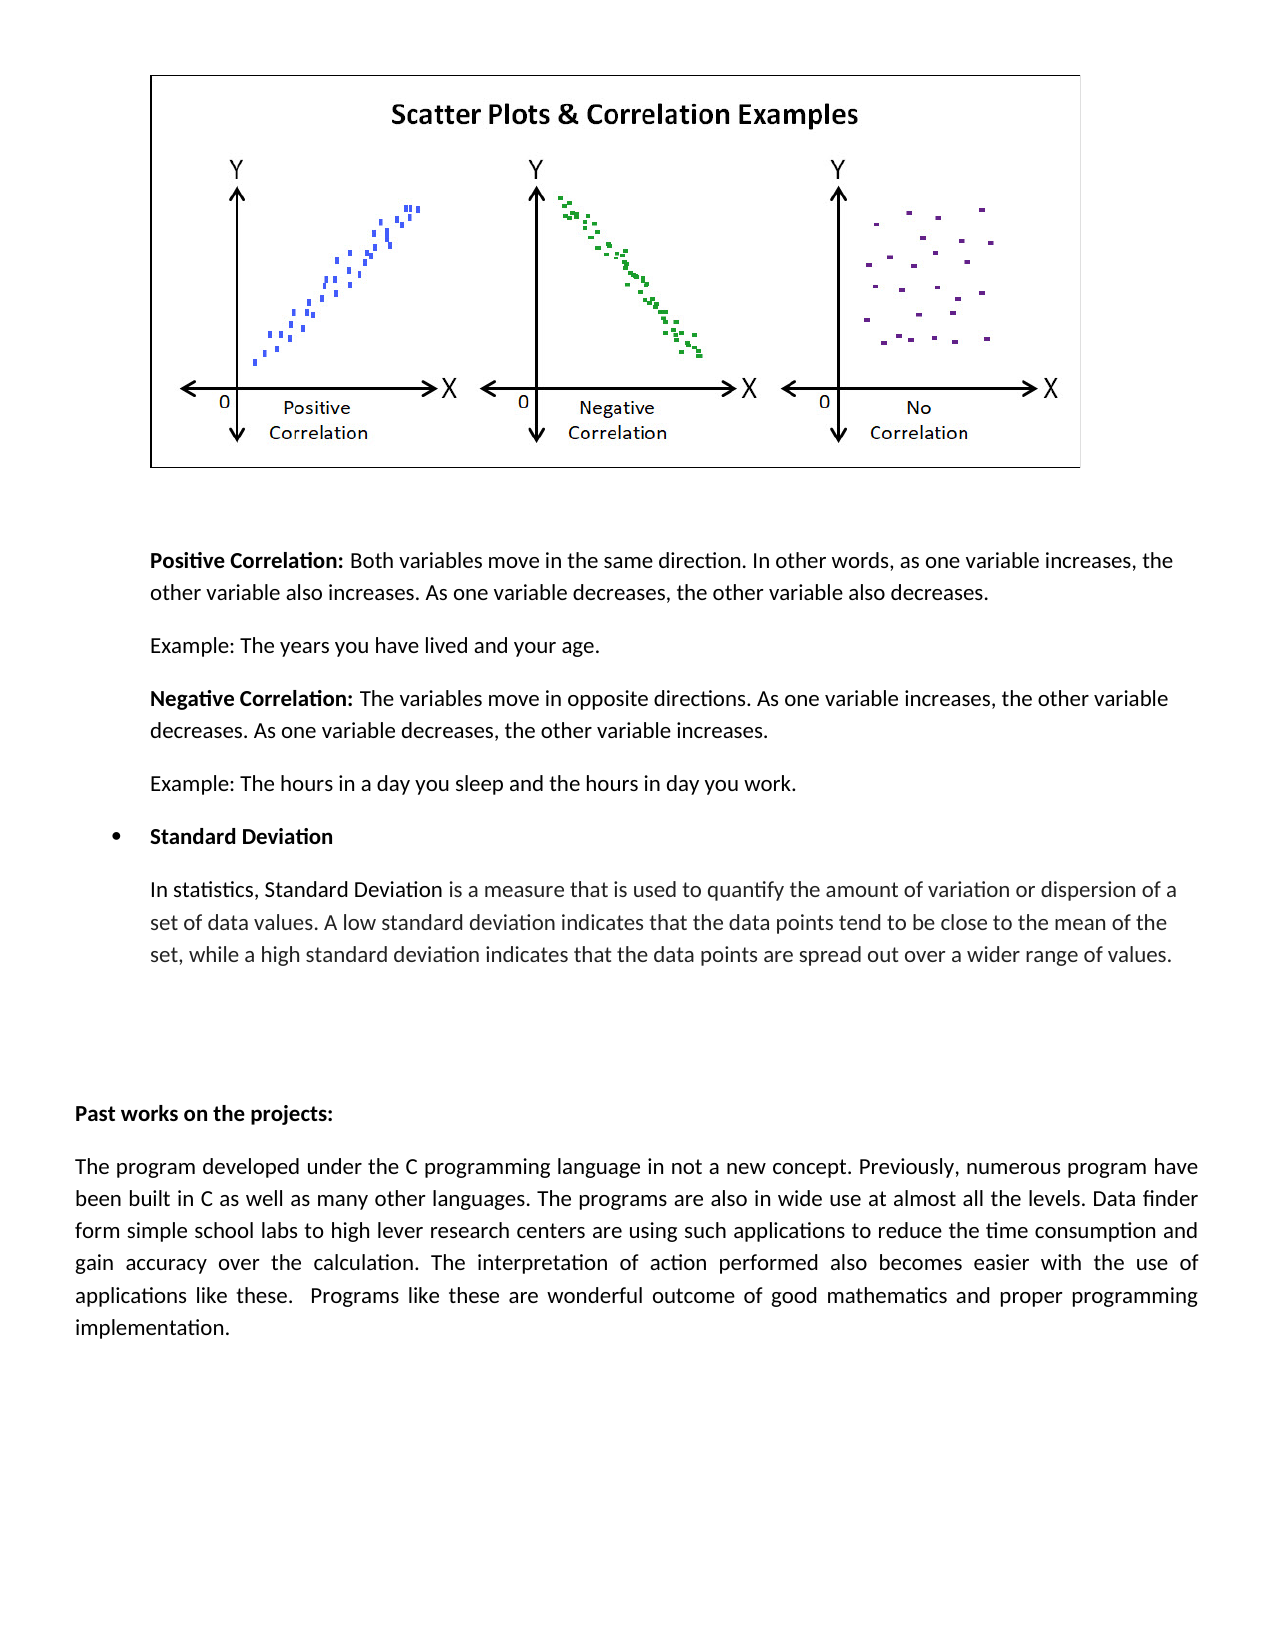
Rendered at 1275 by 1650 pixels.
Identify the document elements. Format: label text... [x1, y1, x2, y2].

text Positive Correlation: Both variables move in the same direction. In other words, as one variable increases, the other variable also increases. As one variable decreases, the other variable also decreases. [150, 546, 1200, 606]
text Past works on the projects: [75, 1099, 1200, 1127]
text Example: The hours in a day you sleep and the hours in day you work. [150, 769, 1200, 797]
text Example: The years you have lived and your age. [150, 631, 1200, 659]
text In statistics, Standard Deviation is a measure that is used to quantify the amount of variation or dispersion of a set of data values. A low standard deviation indicates that the data points tend to be close to the mean of the set, while a high standard deviation indicates that the data points are spread out over a wider range of values. [150, 876, 1200, 968]
picture [150, 75, 1080, 468]
text The program developed under the C programming language in not a new concept. Previously, numerous program have been built in C as well as many other languages. The programs are also in wide use at almost all the levels. Data finder form simple school labs to high lever research centers are using such applications to reduce the time consumption and gain accuracy over the calculation. The interpretation of action performed also becomes easier with the use of applications like these. Programs like these are wonderful outcome of good mathematics and proper programming implementation. [75, 1152, 1200, 1341]
text Negative Correlation: The variables move in opposite directions. As one variable increases, the other variable decreases. As one variable decreases, the other variable increases. [150, 684, 1200, 744]
list Standard Deviation [112, 822, 1200, 851]
